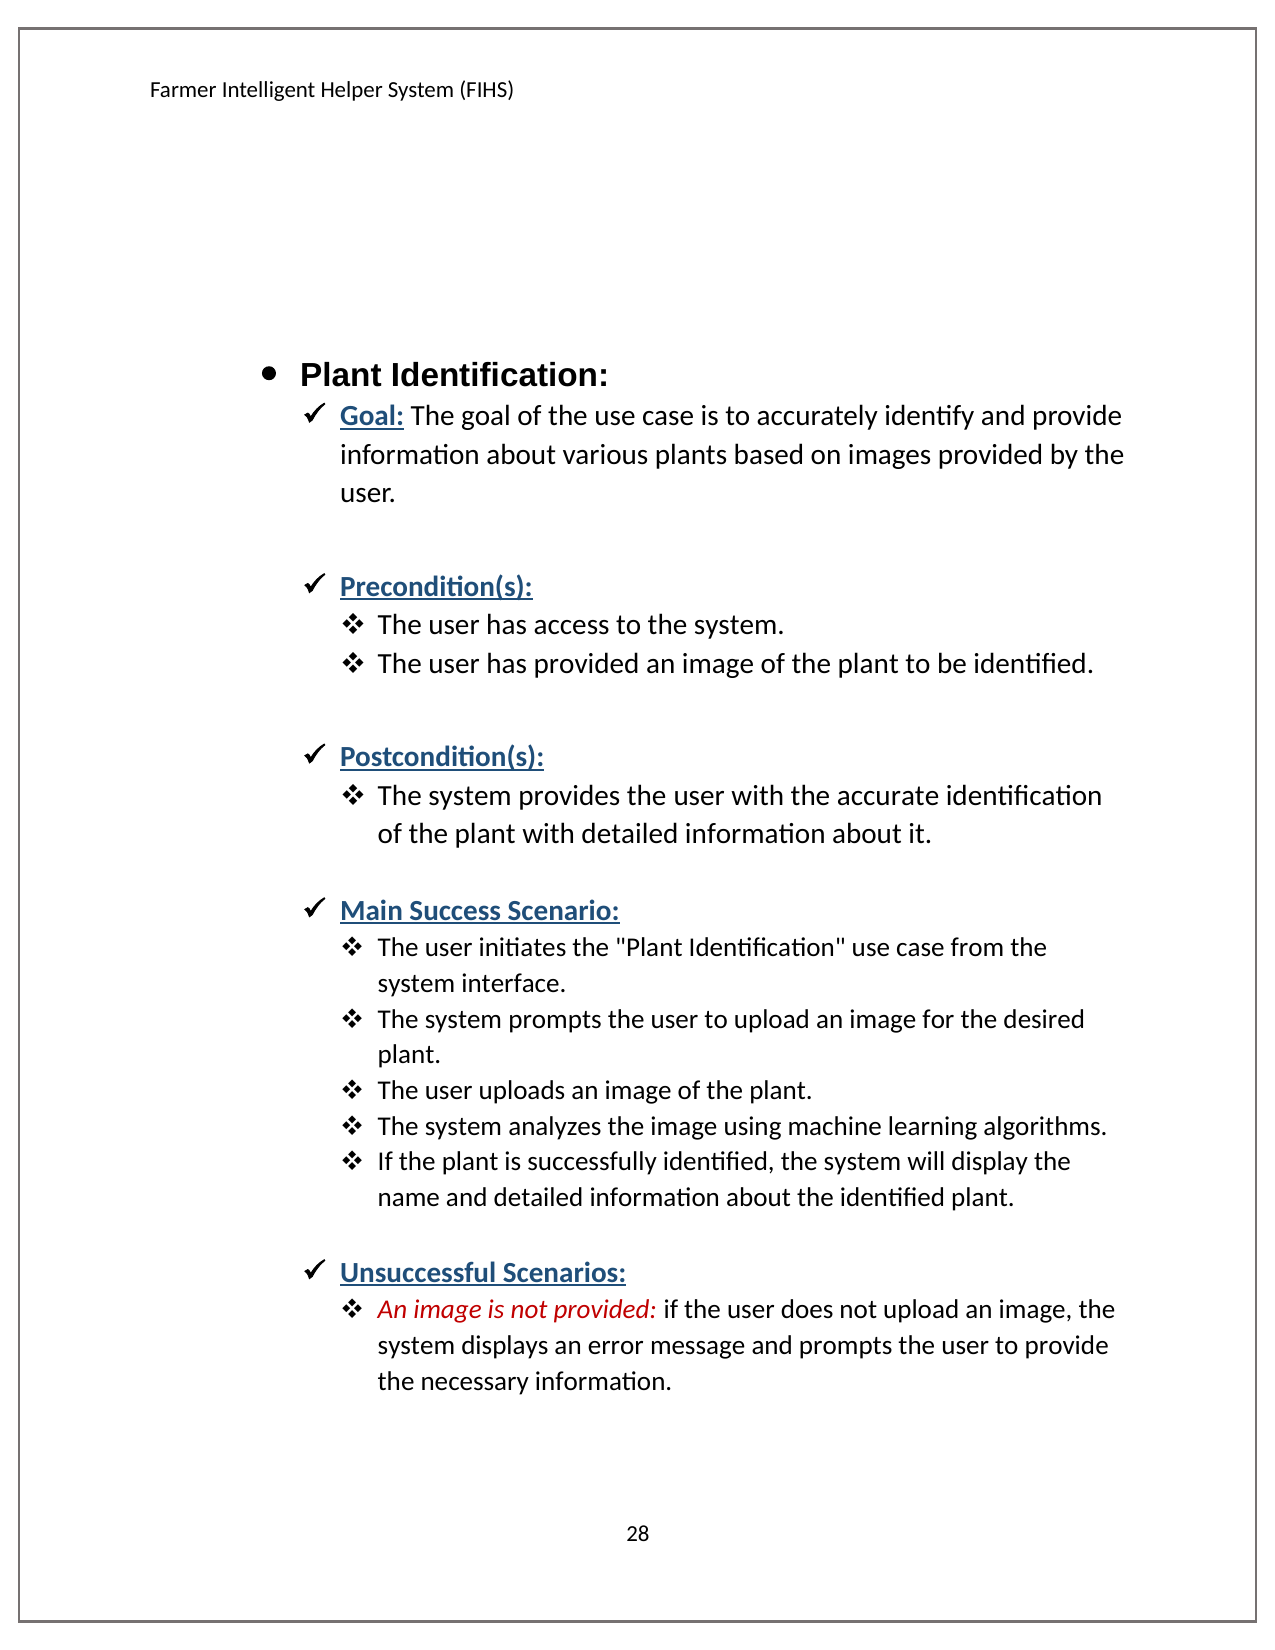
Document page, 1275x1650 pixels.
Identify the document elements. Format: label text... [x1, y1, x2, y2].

list The user has access to the system. [340, 606, 1125, 642]
list Plant Identification: [262, 355, 1125, 394]
list Unsuccessful Scenarios: [302, 1254, 1125, 1289]
list The user has provided an image of the plant to be identified. [340, 645, 1125, 680]
list The system provides the user with the accurate identification of the plant with detailed information about it. [340, 777, 1125, 851]
list If the plant is successfully identified, the system will display the name and detailed information about the identified plant. [340, 1144, 1125, 1213]
list Main Success Scenario: [302, 892, 1125, 928]
list The user initiates the "Plant Identification" use case from the system interface. [340, 931, 1125, 999]
list The system analyzes the image using machine learning algorithms. [340, 1109, 1125, 1142]
list Postcondition(s): [302, 738, 1125, 774]
list An image is not provided: if the user does not upload an image, the system displays an error message and prompts the user to provide the necessary information. [340, 1292, 1125, 1397]
list Precondition(s): [302, 568, 1125, 603]
list The system prompts the user to upload an image for the desired plant. [340, 1002, 1125, 1070]
list Goal: The goal of the use case is to accurately identify and provide information about various plants based on images provided by the user. [302, 397, 1125, 510]
list The user uploads an image of the plant. [340, 1073, 1125, 1106]
